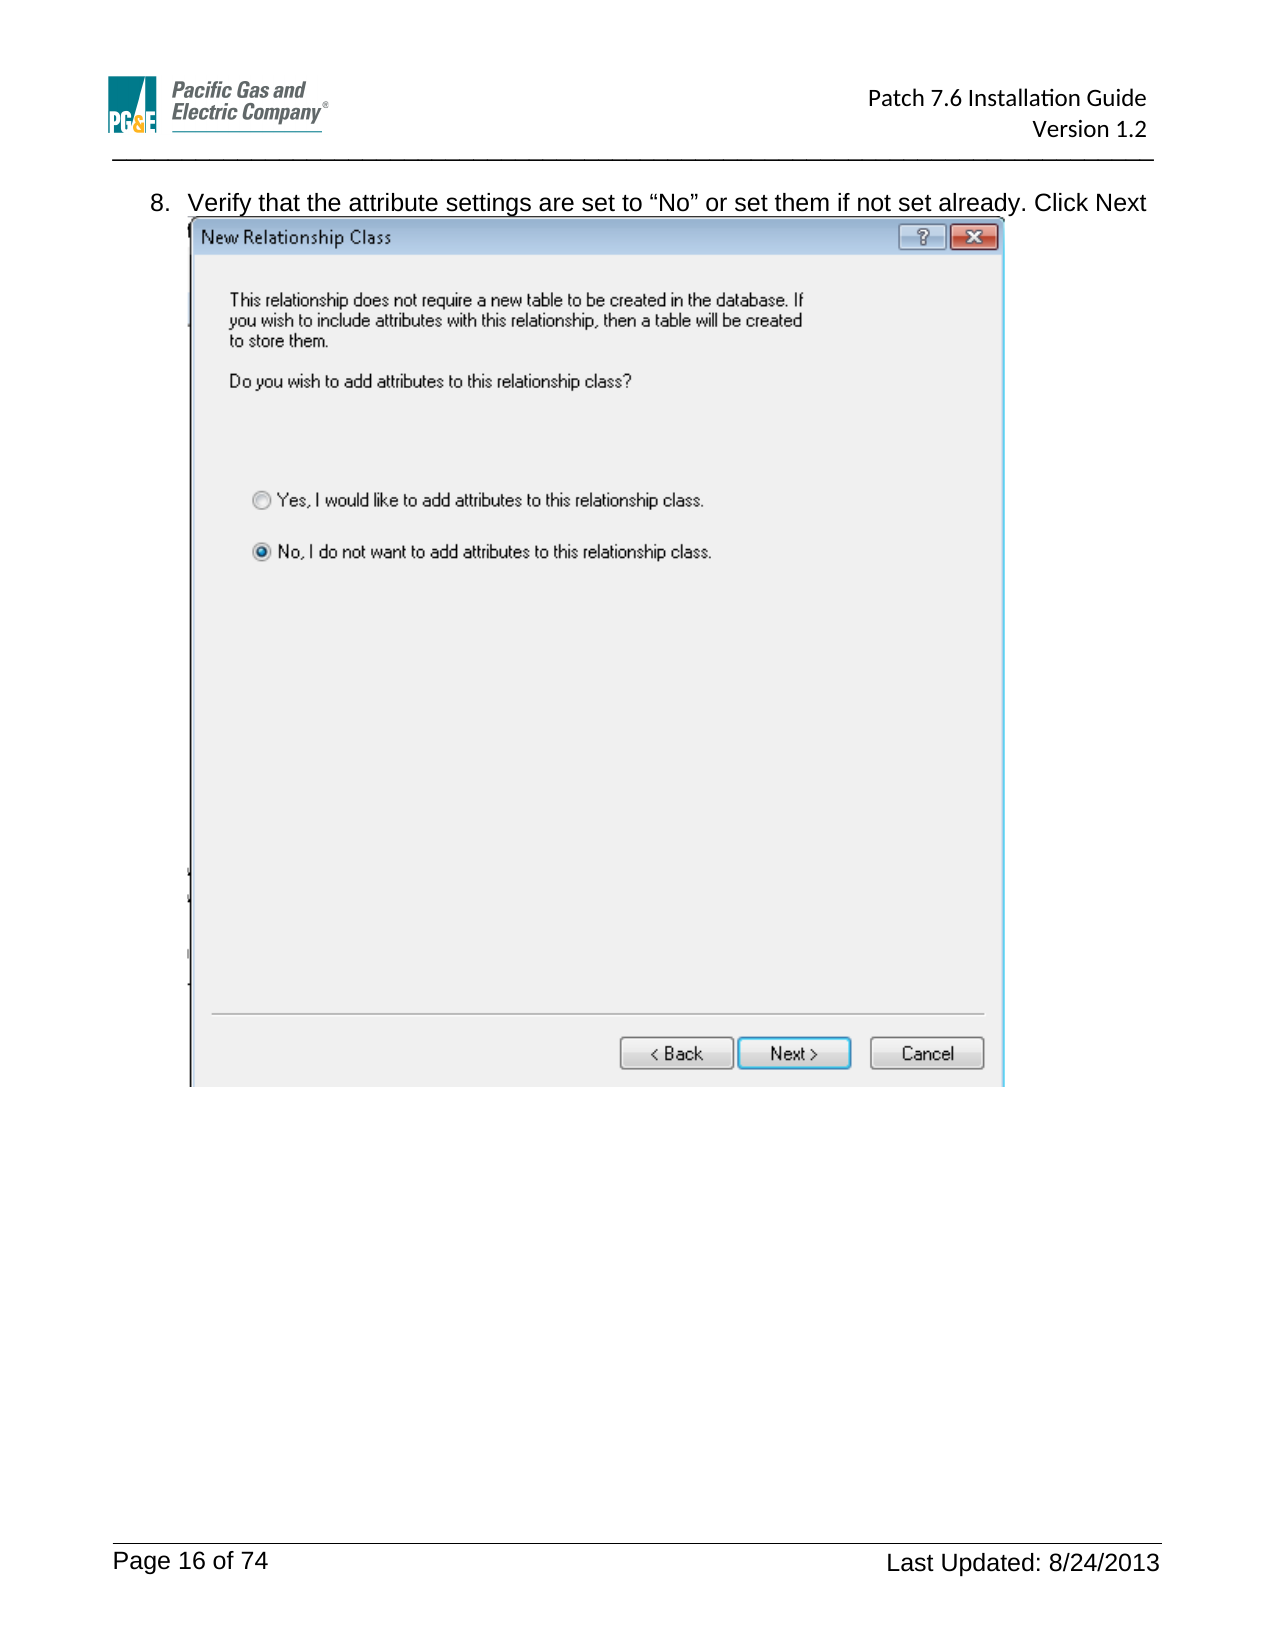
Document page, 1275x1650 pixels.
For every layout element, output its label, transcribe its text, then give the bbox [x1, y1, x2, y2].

picture [187, 216, 1005, 1087]
